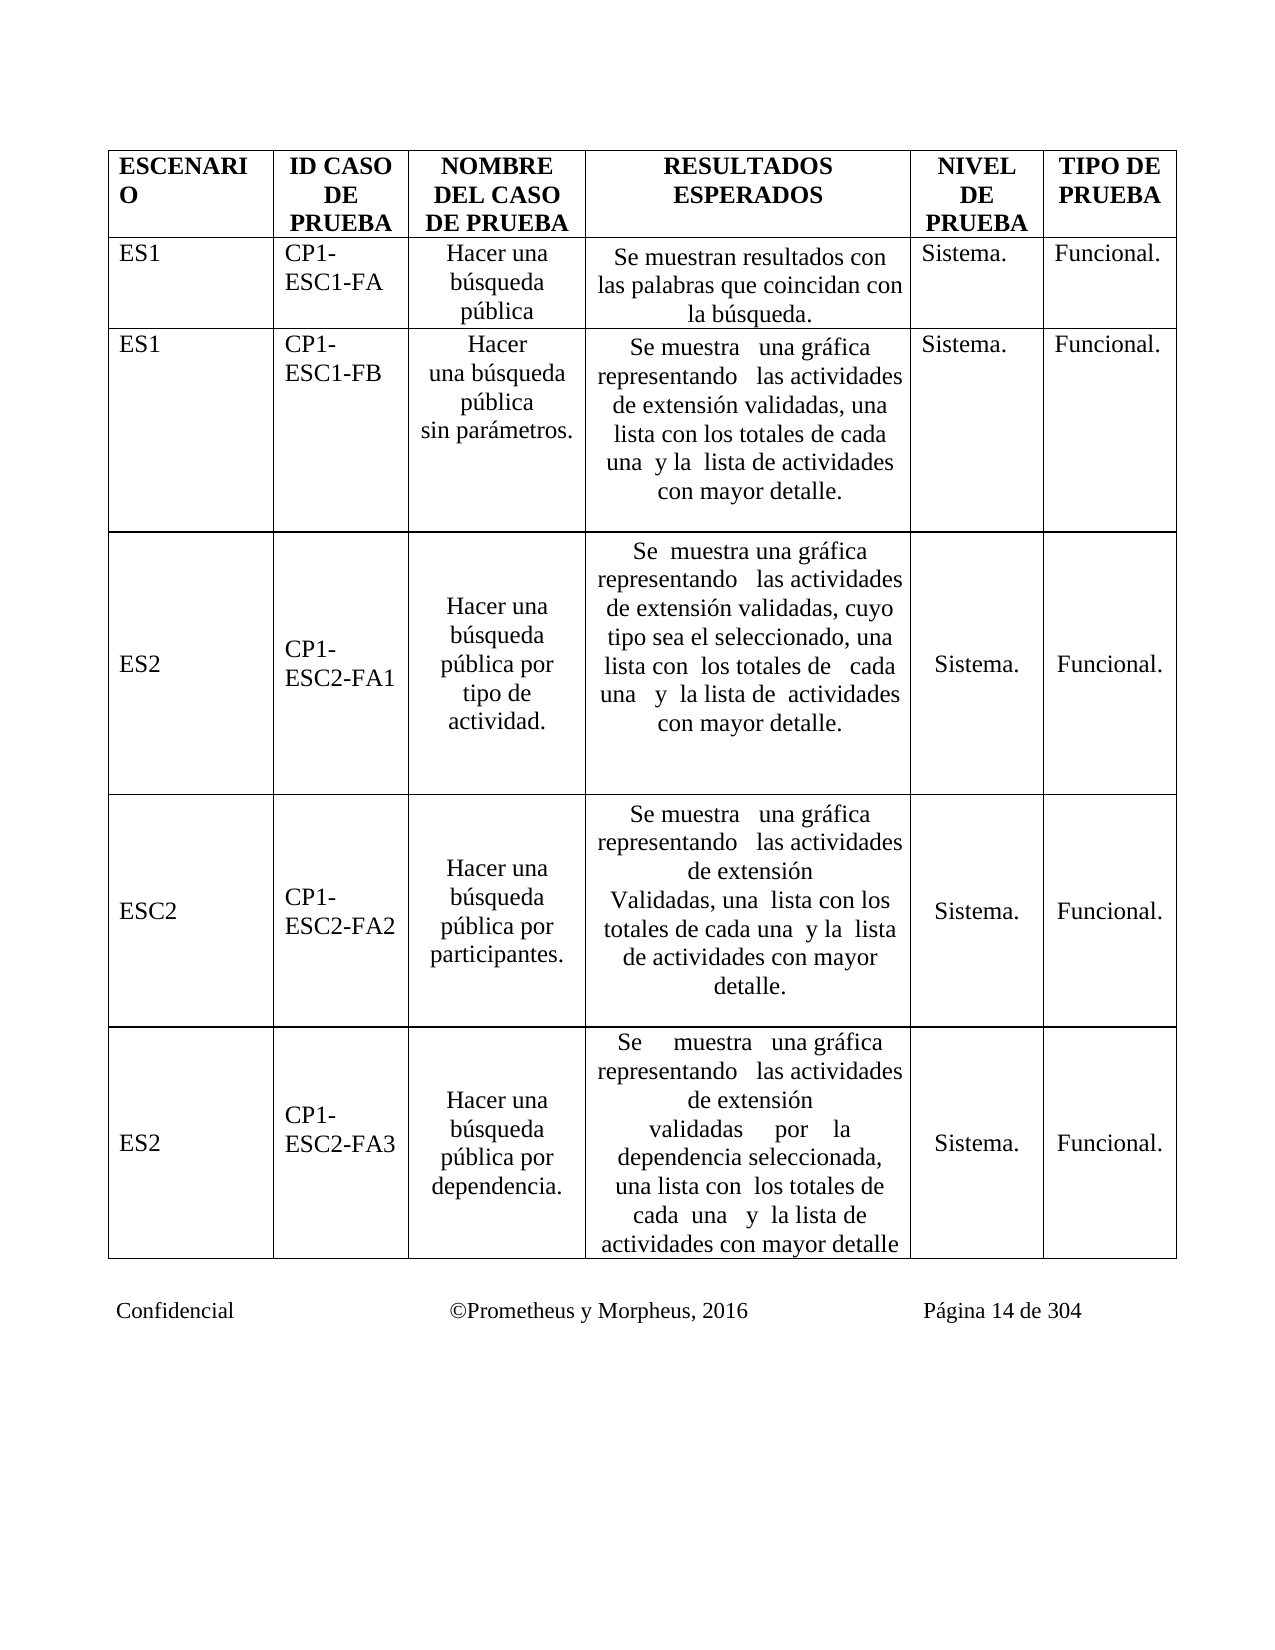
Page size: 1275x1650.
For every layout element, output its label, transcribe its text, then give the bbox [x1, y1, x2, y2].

table_cell Funcional. [1044, 795, 1176, 1026]
table_cell Funcional. [1044, 1028, 1176, 1257]
table_cell CP1-ESC1-FA [274, 238, 408, 328]
table_cell Sistema. [911, 1028, 1043, 1257]
table_cell Se muestra una gráfica representando las actividades de extensión validadas por la dependencia seleccionada, una lista con los totales de cada una y la lista de actividades con mayor detalle [586, 1028, 910, 1257]
table_cell Se muestran resultados con las palabras que coincidan con la búsqueda. [586, 238, 910, 328]
table_cell CP1-ESC1-FB [274, 329, 408, 531]
table_cell ES1 [109, 238, 273, 328]
table_cell Funcional. [1044, 533, 1176, 794]
table_cell Hacer una búsqueda pública por dependencia. [409, 1028, 585, 1257]
table_cell Sistema. [911, 795, 1043, 1026]
table_cell Hacer una búsqueda pública por tipo de actividad. [409, 533, 585, 794]
table_cell Sistema. [911, 238, 1043, 328]
table_cell Sistema. [911, 329, 1043, 531]
table_header ID CASO DE PRUEBA [274, 151, 408, 237]
table_cell Se muestra una gráfica representando las actividades de extensión Validadas, una lista con los totales de cada una y la lista de actividades con mayor detalle. [586, 795, 910, 1026]
table_header TIPO DE PRUEBA [1044, 151, 1176, 237]
table_header RESULTADOS ESPERADOS [586, 151, 910, 237]
table_cell CP1-ESC2-FA1 [274, 533, 408, 794]
table_cell Hacer una búsqueda pública [409, 238, 585, 328]
table_cell ES2 [109, 533, 273, 794]
table_header NIVEL DE PRUEBA [911, 151, 1043, 237]
table_cell Funcional. [1044, 329, 1176, 531]
table_cell Se muestra una gráfica representando las actividades de extensión validadas, una lista con los totales de cada una y la lista de actividades con mayor detalle. [586, 329, 910, 531]
table_header NOMBRE DEL CASO DE PRUEBA [409, 151, 585, 237]
table_cell Hacer una búsqueda pública por participantes. [409, 795, 585, 1026]
table_cell CP1-ESC2-FA3 [274, 1028, 408, 1257]
table_cell ES2 [109, 1028, 273, 1257]
table_cell CP1-ESC2-FA2 [274, 795, 408, 1026]
table_cell Se muestra una gráfica representando las actividades de extensión validadas, cuyo tipo sea el seleccionado, una lista con los totales de cada una y la lista de actividades con mayor detalle. [586, 533, 910, 794]
table_cell ES1 [109, 329, 273, 531]
table_cell ESC2 [109, 795, 273, 1026]
table_cell Hacer una búsqueda pública sin parámetros. [409, 329, 585, 531]
table_cell Sistema. [911, 533, 1043, 794]
table_header ESCENARIO [109, 151, 273, 237]
table_cell Funcional. [1044, 238, 1176, 328]
